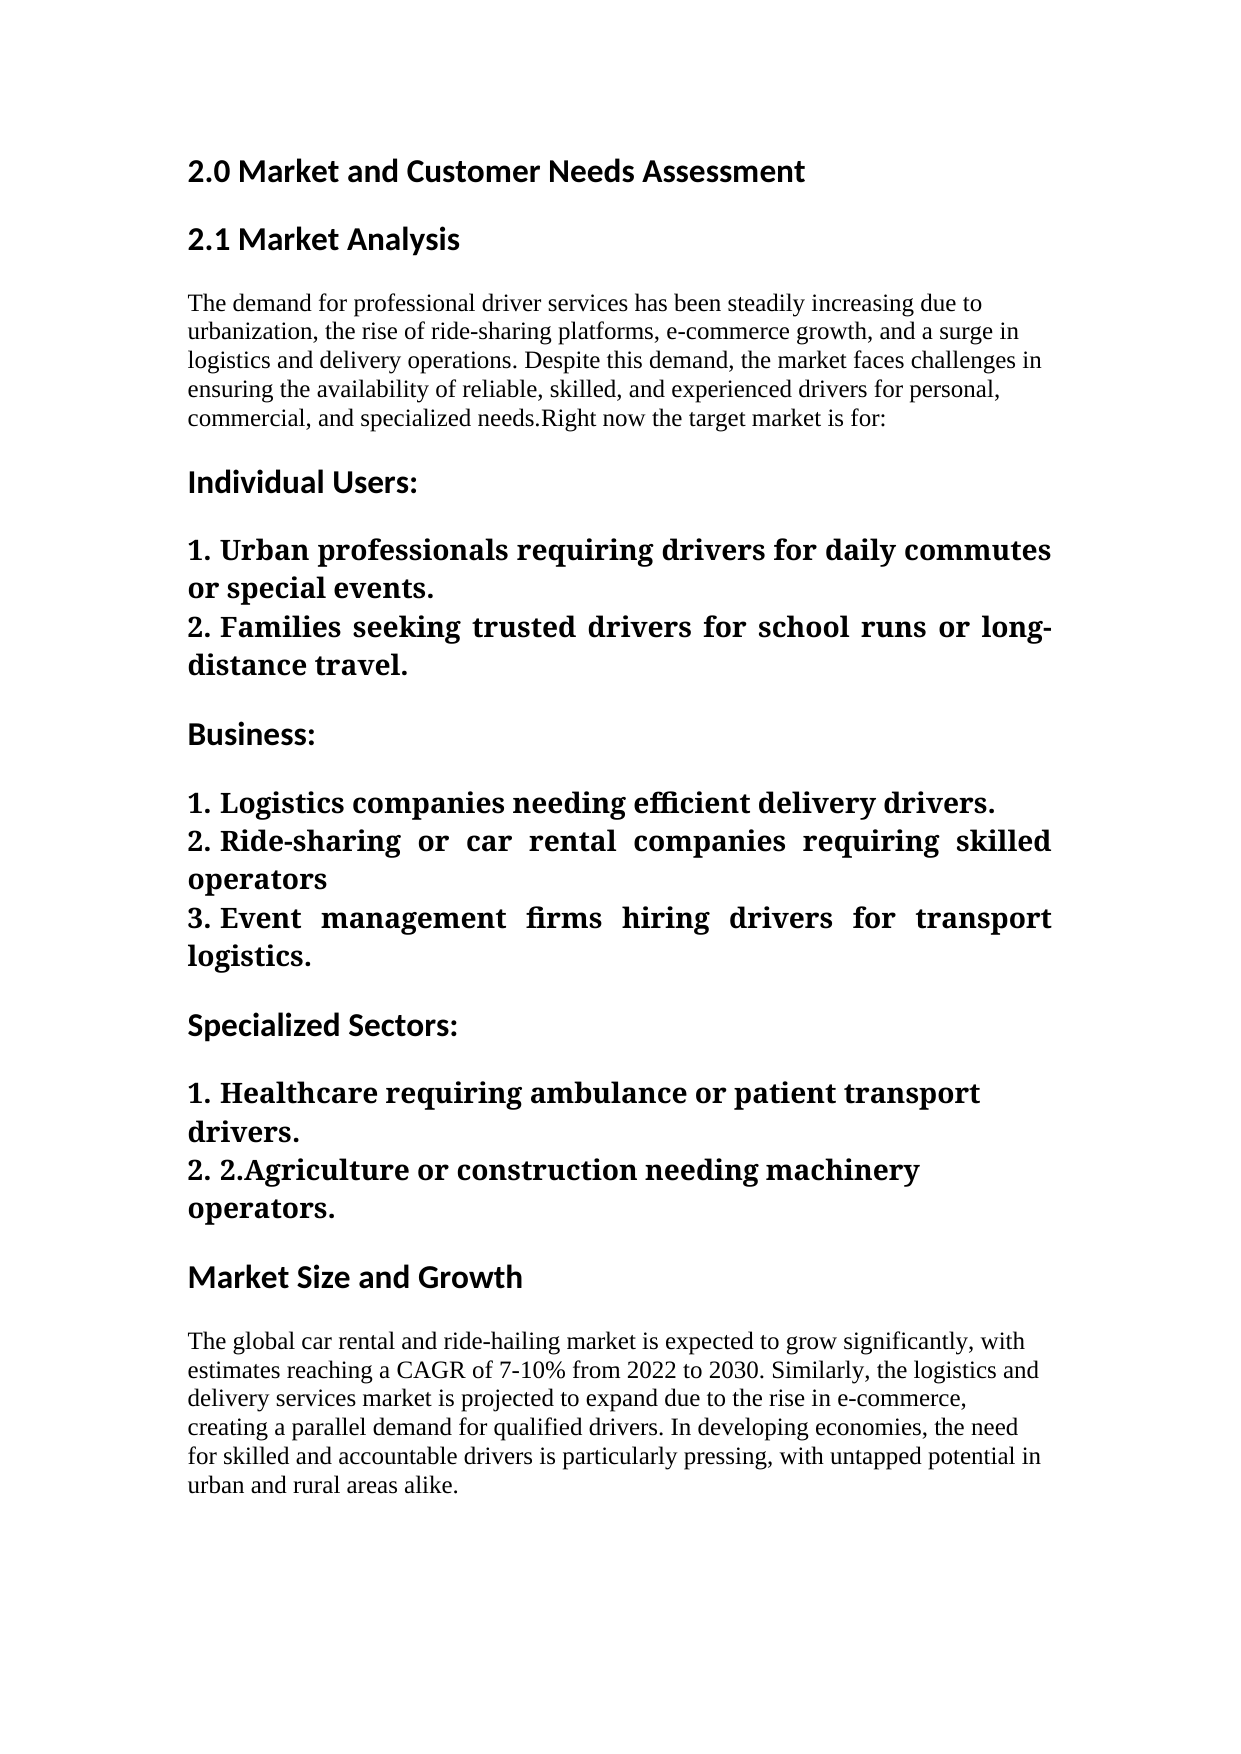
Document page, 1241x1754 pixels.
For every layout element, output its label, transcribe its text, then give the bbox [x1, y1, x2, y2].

subtitle Families seeking trusted drivers for school runs or long-distance travel. [187, 636, 1053, 713]
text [187, 1443, 1053, 1558]
subtitle Specialized Sectors: [187, 1091, 1053, 1132]
subtitle 2.0 Market and Customer Needs Assessment [187, 150, 1053, 191]
subtitle 2.1 Market Analysis [187, 218, 1053, 258]
subtitle Healthcare requiring ambulance or patient transport drivers. [187, 1161, 1053, 1238]
subtitle 2.Agriculture or construction needing machinery operators. [187, 1267, 1053, 1344]
subtitle Event management firms hiring drivers for transport logistics. [187, 985, 1053, 1062]
subtitle Logistics companies needing efficient delivery drivers. [187, 812, 1053, 850]
subtitle Business: [187, 742, 1053, 783]
subtitle Ride-sharing or car rental companies requiring skilled operators [187, 879, 1053, 956]
subtitle Market Size and Growth [187, 1373, 1053, 1413]
subtitle Urban professionals requiring drivers for daily commutes or special events. [187, 531, 1053, 607]
text The demand for professional driver services has been steadily increasing due to urbanization, the rise of ride-sharing platforms, e-commerce growth, and a surge in logistics and delivery operations. Despite this demand, the market faces challenges in ensuring the availability of reliable, skilled, and experienced drivers for personal, commercial, and specialized needs.Right now the target market is for: [187, 288, 1053, 431]
subtitle Individual Users: [187, 461, 1053, 501]
